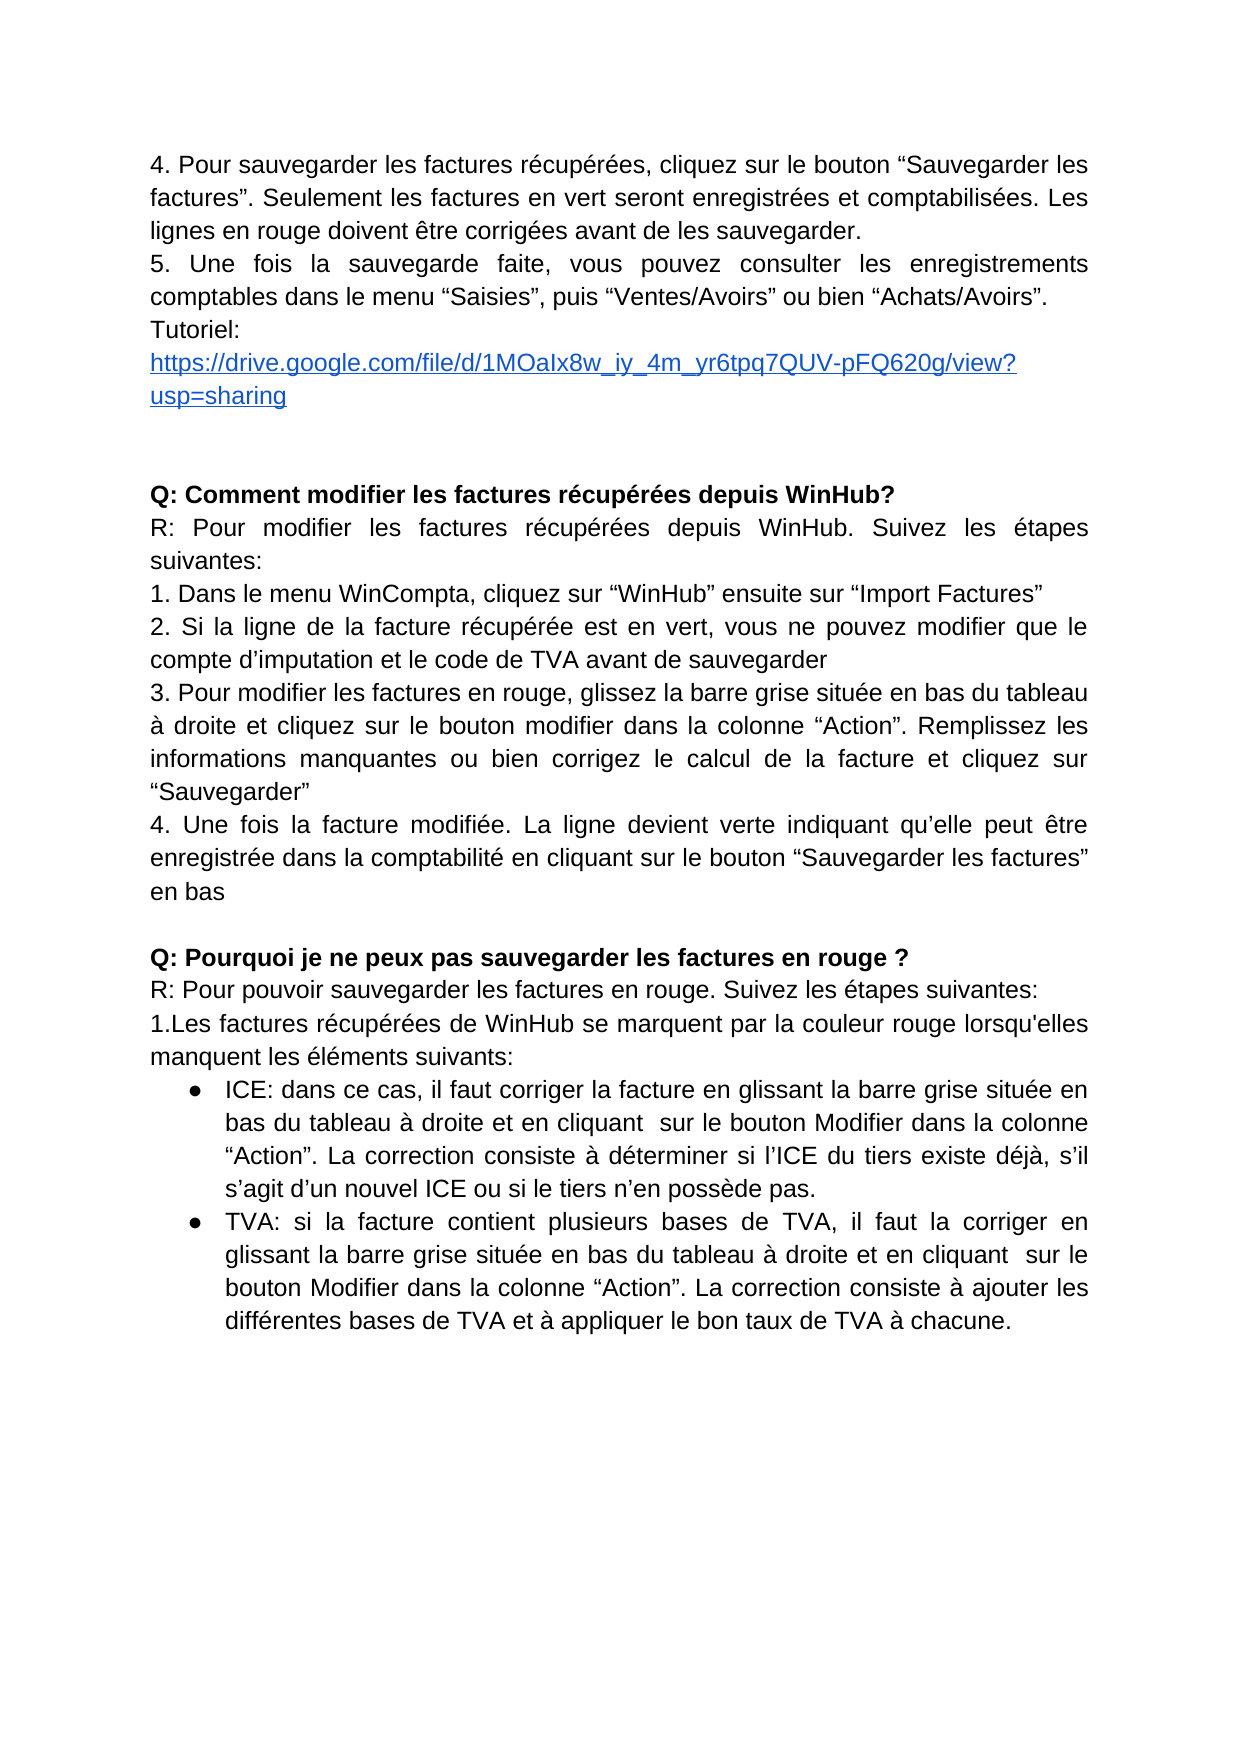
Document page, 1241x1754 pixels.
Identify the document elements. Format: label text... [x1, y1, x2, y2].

text 4. Pour sauvegarder les factures récupérées, cliquez sur le bouton “Sauvegarder les factures”. Seulement les factures en vert seront enregistrées et comptabilisées. Les lignes en rouge doivent être corrigées avant de les sauvegarder. [150, 150, 1090, 245]
text 5. Une fois la sauvegarde faite, vous pouvez consulter les enregistrements comptables dans le menu “Saisies”, puis “Ventes/Avoirs” ou bien “Achats/Avoirs”. [150, 249, 1090, 311]
text R: Pour modifier les factures récupérées depuis WinHub. Suivez les étapes suivantes: [150, 513, 1090, 575]
text R: Pour pouvoir sauvegarder les factures en rouge. Suivez les étapes suivantes: [150, 976, 1090, 1004]
text 1.Les factures récupérées de WinHub se marquent par la couleur rouge lorsqu'elles manquent les éléments suivants: [150, 1008, 1090, 1070]
text Tutoriel: [150, 315, 1090, 344]
text 1. Dans le menu WinCompta, cliquez sur “WinHub” ensuite sur “Import Factures” [150, 579, 1090, 608]
text Q: Pourquoi je ne peux pas sauvegarder les factures en rouge ? [150, 942, 1090, 971]
list ICE: dans ce cas, il faut corriger la facture en glissant la barre grise située en bas du tableau à droite et en cliquant sur le bouton Modifier dans la colonne “Action”. La correction consiste à déterminer si l’ICE du tiers existe déjà, s’il s’agit d’un nouvel ICE ou si le tiers n’en possède pas. [187, 1074, 1090, 1202]
text 3. Pour modifier les factures en rouge, glissez la barre grise située en bas du tableau à droite et cliquez sur le bouton modifier dans la colonne “Action”. Remplissez les informations manquantes ou bien corrigez le calcul de la facture et cliquez sur “Sauvegarder” [150, 678, 1090, 806]
list TVA: si la facture contient plusieurs bases de TVA, il faut la corriger en glissant la barre grise située en bas du tableau à droite et en cliquant sur le bouton Modifier dans la colonne “Action”. La correction consiste à ajouter les différentes bases de TVA et à appliquer le bon taux de TVA à chacune. [187, 1207, 1090, 1334]
text Q: Comment modifier les factures récupérées depuis WinHub? [150, 480, 1090, 509]
text https://drive.google.com/file/d/1MOaIx8w_iy_4m_yr6tpq7QUV-pFQ620g/view?usp=sharing [150, 348, 1090, 410]
text 4. Une fois la facture modifiée. La ligne devient verte indiquant qu’elle peut être enregistrée dans la comptabilité en cliquant sur le bouton “Sauvegarder les factures” en bas [150, 810, 1090, 905]
text 2. Si la ligne de la facture récupérée est en vert, vous ne pouvez modifier que le compte d’imputation et le code de TVA avant de sauvegarder [150, 612, 1090, 674]
